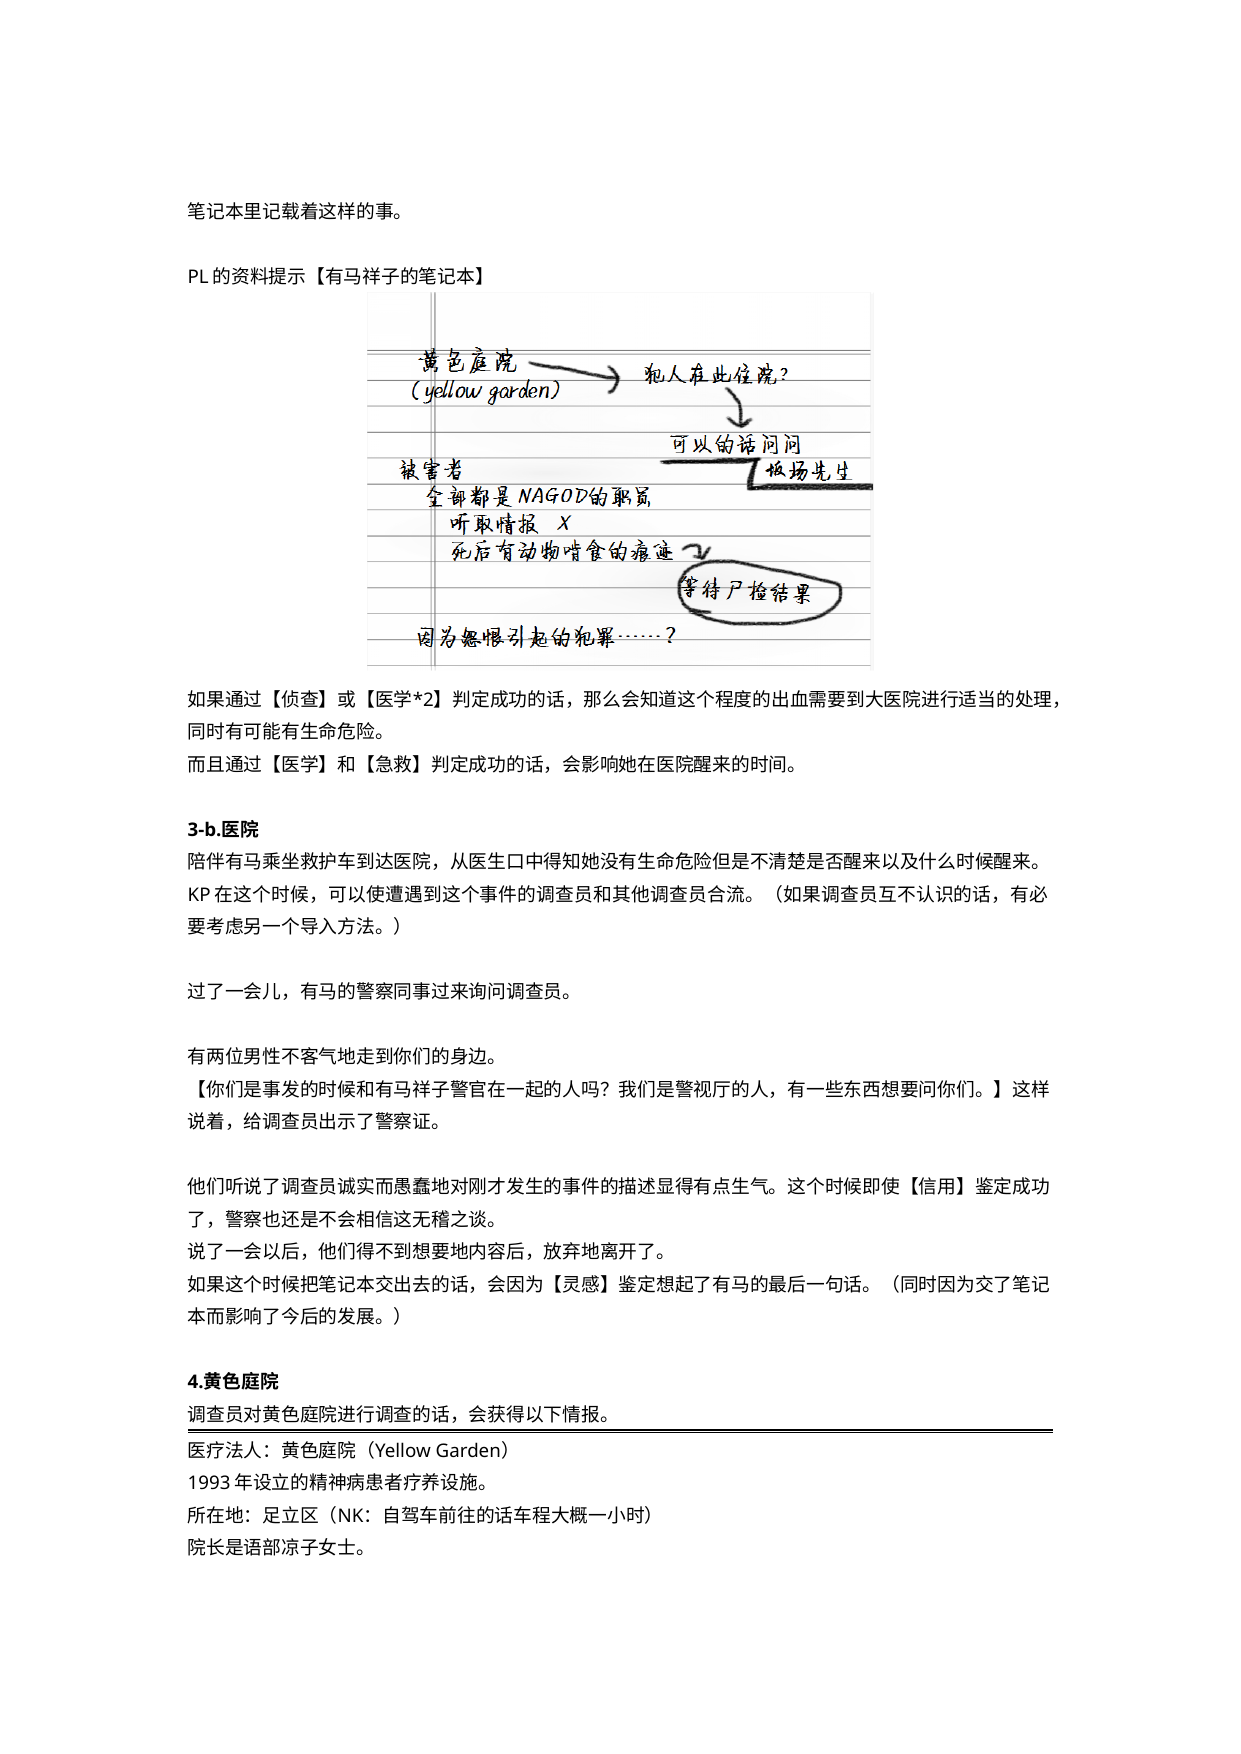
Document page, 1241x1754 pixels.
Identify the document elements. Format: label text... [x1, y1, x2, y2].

list 黄色庭院 [187, 1364, 1053, 1397]
list 所在地：足立区（NK：自驾车前往的话车程大概一小时） [187, 1498, 1053, 1530]
list 过了一会儿，有马的警察同事过来询问调查员。 [187, 974, 1053, 1007]
list 医疗法人：黄色庭院（Yellow Garden） [187, 1433, 1053, 1465]
list 【你们是事发的时候和有马祥子警官在一起的人吗？我们是警视厅的人，有一些东西想要问你们。】这样说着，给调查员出示了警察证。 [187, 1072, 1053, 1137]
list KP在这个时候，可以使遭遇到这个事件的调查员和其他调查员合流。（如果调查员互不认识的话，有必要考虑另一个导入方法。） [187, 877, 1053, 942]
list 而且通过【医学】和【急救】判定成功的话，会影响她在医院醒来的时间。 [187, 747, 1053, 779]
list PL的资料提示【有马祥子的笔记本】 [187, 259, 1053, 292]
list 院长是语部凉子女士。 [187, 1530, 1053, 1563]
list 1993年设立的精神病患者疗养设施。 [187, 1465, 1053, 1498]
list 如果这个时候把笔记本交出去的话，会因为【灵感】鉴定想起了有马的最后一句话。（同时因为交了笔记本而影响了今后的发展。） [187, 1267, 1053, 1332]
list 有两位男性不客气地走到你们的身边。 [187, 1039, 1053, 1072]
list 如果通过【侦查】或【医学*2】判定成功的话，那么会知道这个程度的出血需要到大医院进行适当的处理，同时有可能有生命危险。 [187, 682, 1053, 747]
picture [367, 292, 874, 671]
list 3-b.医院 [187, 812, 1053, 844]
list 他们听说了调查员诚实而愚蠢地对刚才发生的事件的描述显得有点生气。这个时候即使【信用】鉴定成功了，警察也还是不会相信这无稽之谈。 [187, 1169, 1053, 1234]
list 笔记本里记载着这样的事。 [187, 194, 1053, 227]
list 调查员对黄色庭院进行调查的话，会获得以下情报。 [187, 1397, 1053, 1433]
list 说了一会以后，他们得不到想要地内容后，放弃地离开了。 [187, 1234, 1053, 1267]
list 陪伴有马乘坐救护车到达医院，从医生口中得知她没有生命危险但是不清楚是否醒来以及什么时候醒来。 [187, 844, 1053, 877]
